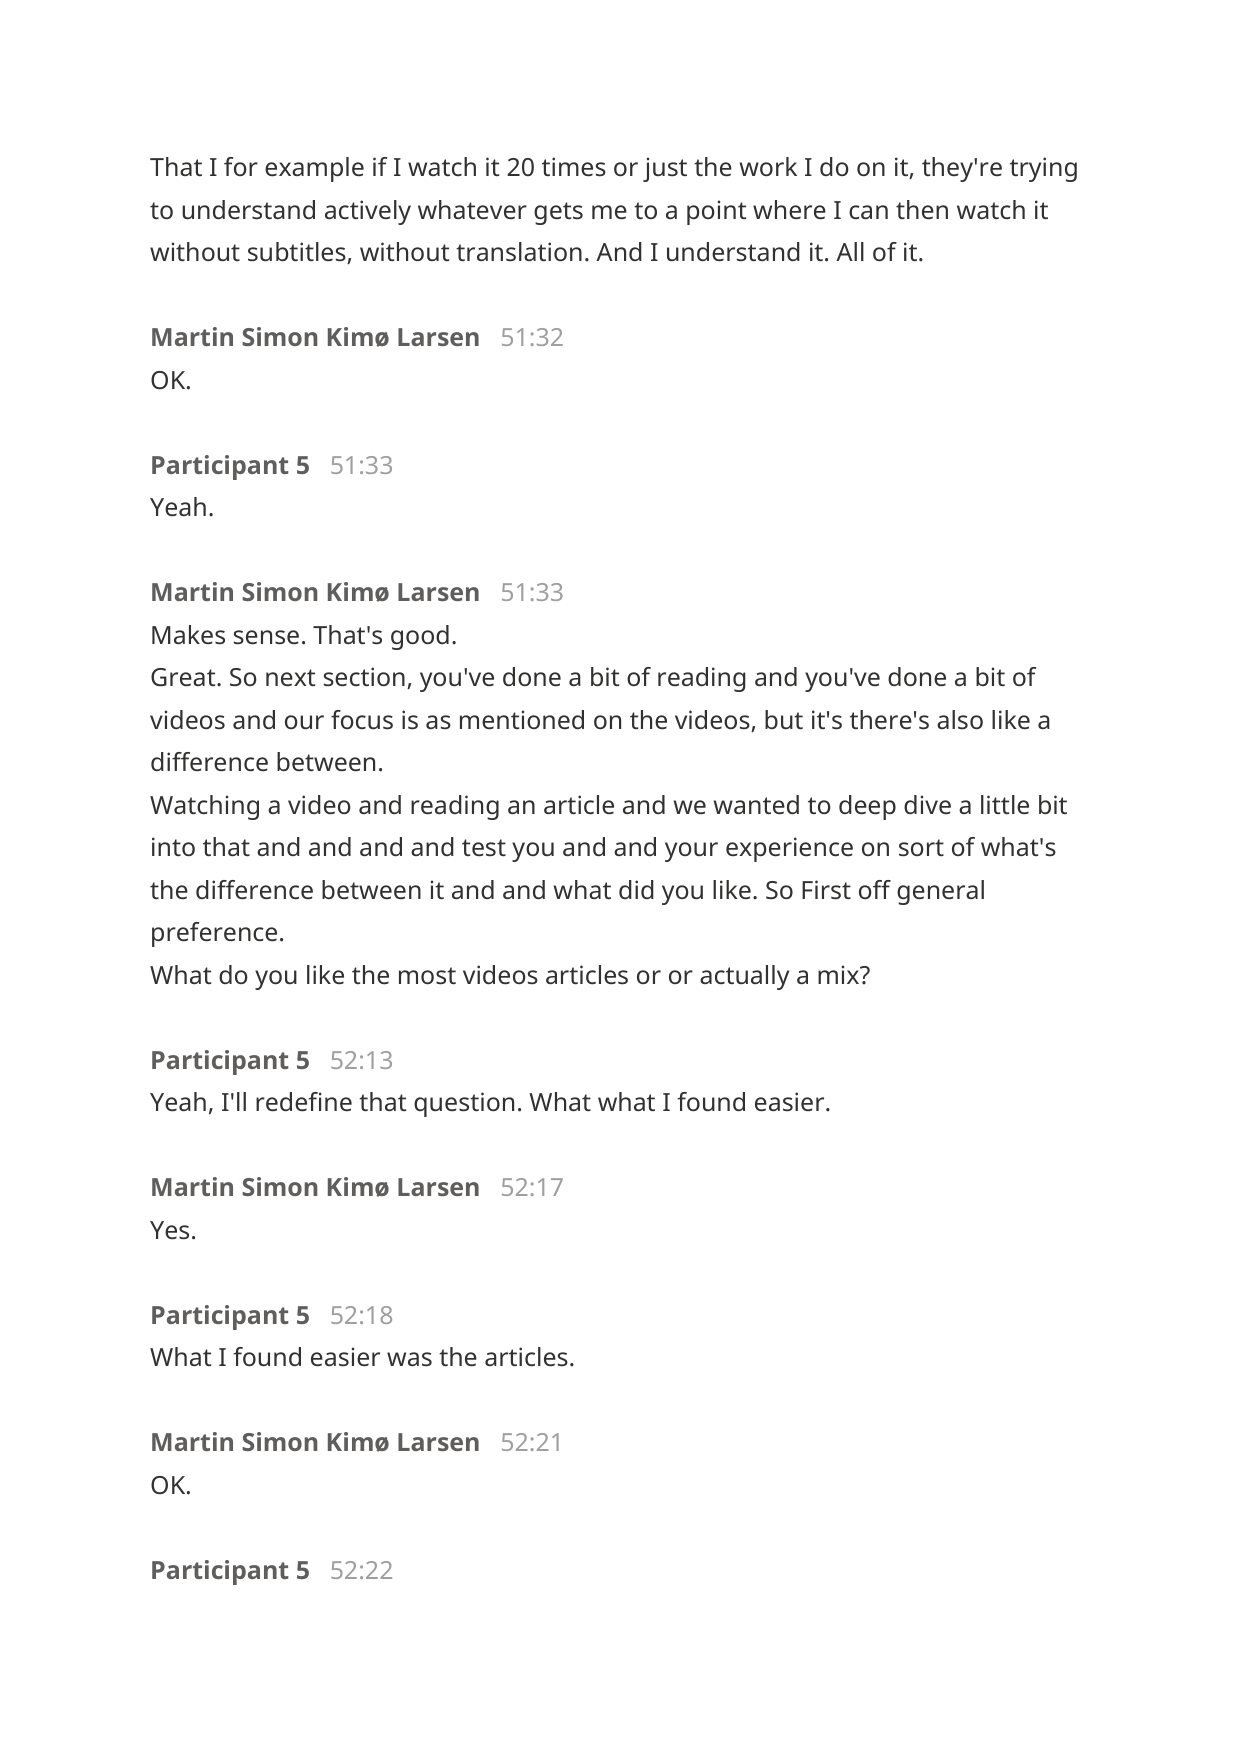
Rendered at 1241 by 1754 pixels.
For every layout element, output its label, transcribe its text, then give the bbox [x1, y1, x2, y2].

text Martin Simon Kimø Larsen 52:17 Yes. [150, 1127, 1090, 1247]
text Martin Simon Kimø Larsen 51:33 Makes sense. That's good. Great. So next section, you've done a bit of reading and you've done a bit of videos and our focus is as mentioned on the videos, but it's there's also like a difference between. Watching a video and reading an article and we wanted to deep dive a little bit into that and and and and test you and and your experience on sort of what's the difference between it and and what did you like. So First off general preference. What do you like the most videos articles or or actually a mix? [150, 532, 1090, 992]
text Participant 5 52:13 Yeah, I'll redefine that question. What what I found easier. [150, 1000, 1090, 1119]
text Martin Simon Kimø Larsen 51:32 OK. [150, 277, 1090, 397]
text Martin Simon Kimø Larsen 52:21 OK. [150, 1382, 1090, 1502]
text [150, 1510, 1090, 1587]
text Participant 5 51:33 Yeah. [150, 405, 1090, 524]
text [150, 150, 1090, 269]
text Participant 5 52:18 What I found easier was the articles. [150, 1255, 1090, 1374]
